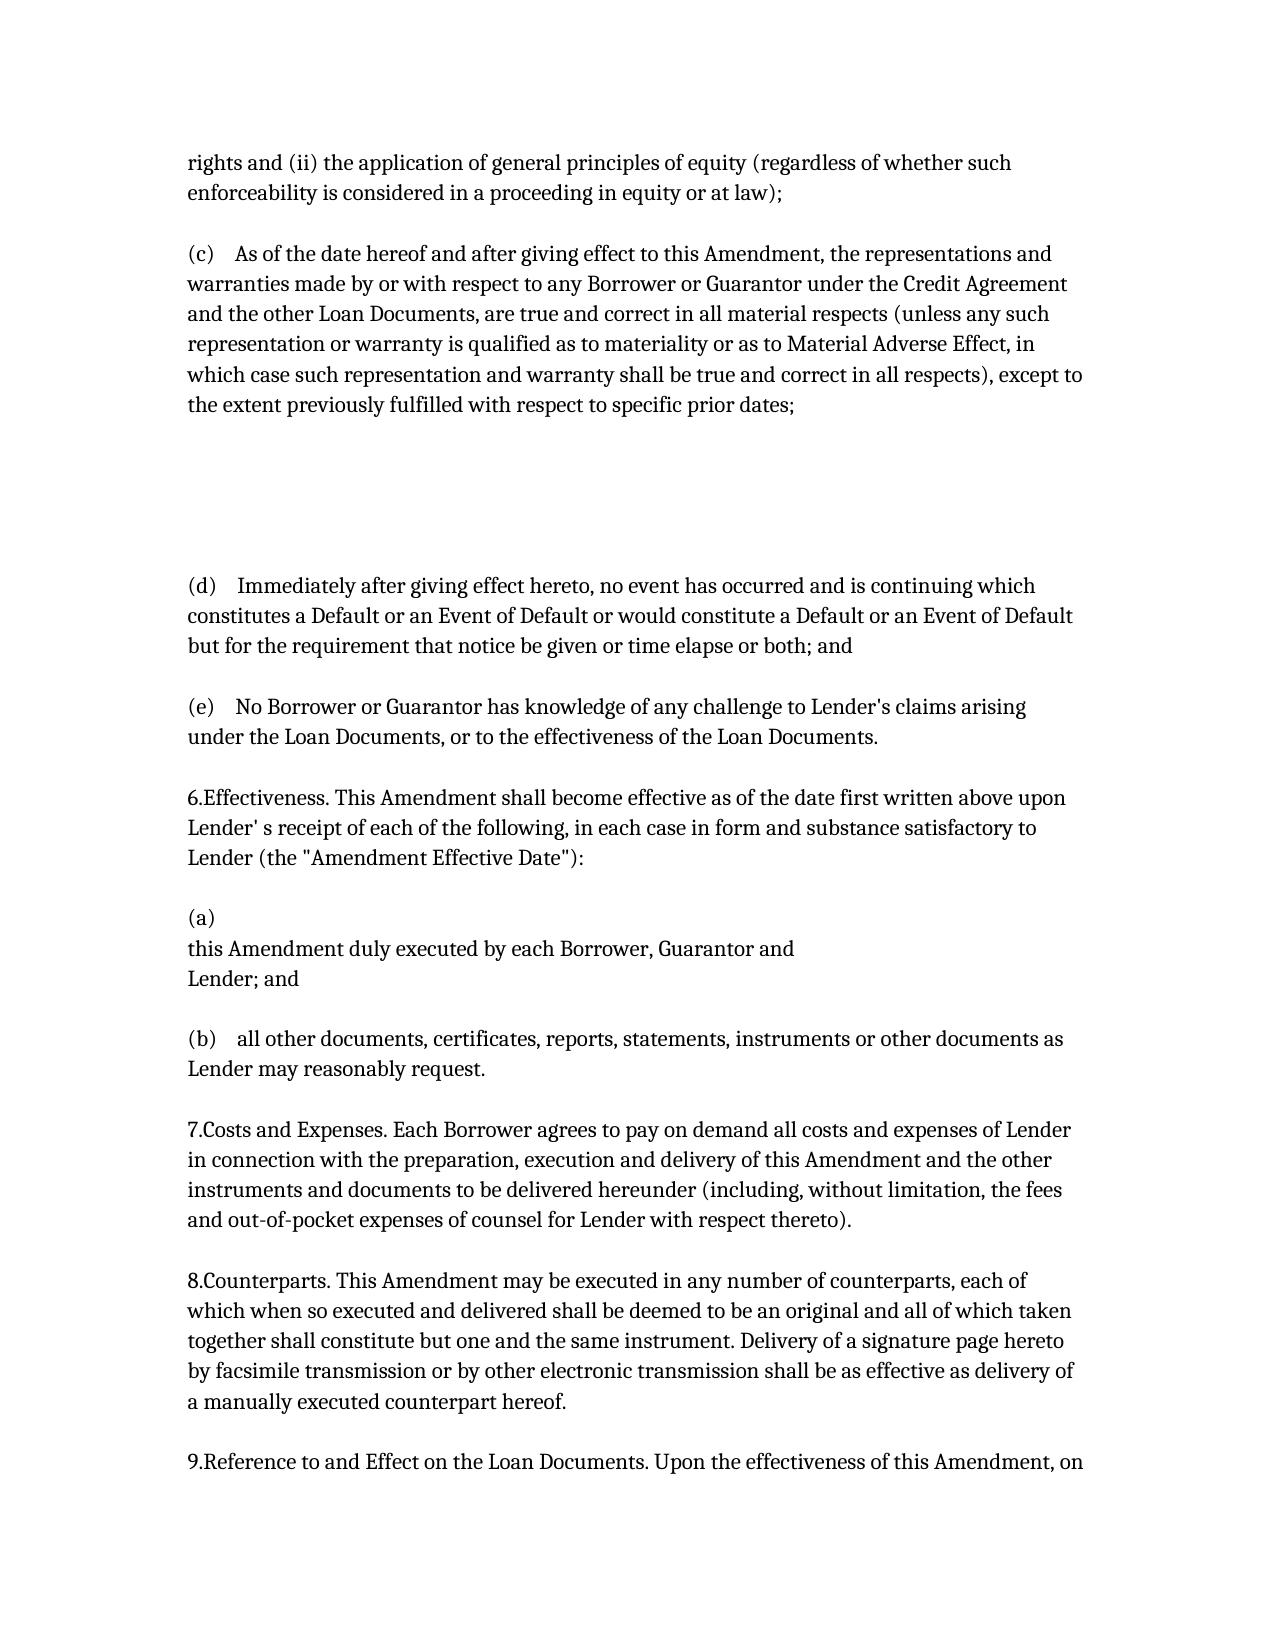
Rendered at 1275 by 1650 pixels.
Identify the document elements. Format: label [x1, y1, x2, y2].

text [187, 150, 1087, 1475]
